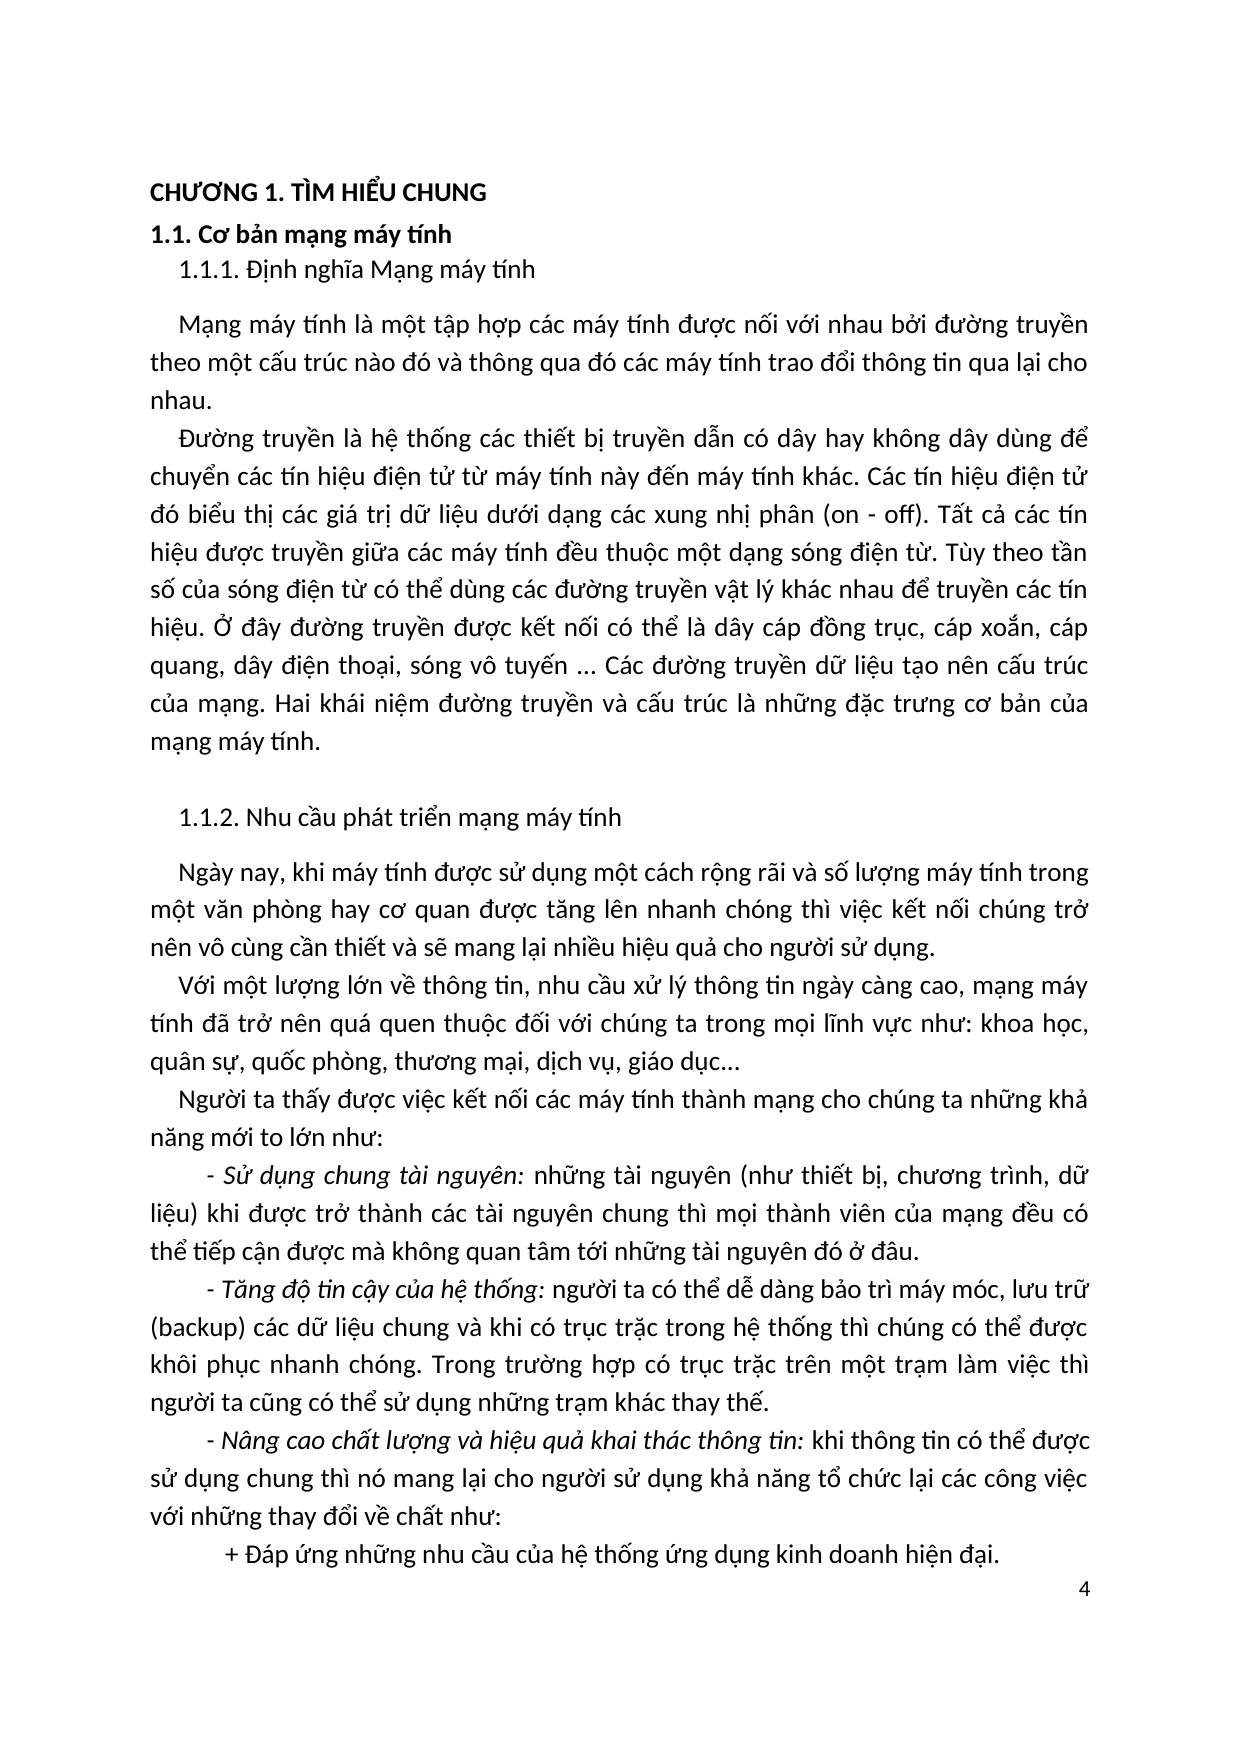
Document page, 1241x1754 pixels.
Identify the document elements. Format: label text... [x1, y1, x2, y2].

text - Tăng độ tin cậy của hệ thống: người ta có thể dễ dàng bảo trì máy móc, lưu trữ (backup) các dữ liệu chung và khi có trục trặc trong hệ thống thì chúng có thể được khôi phục nhanh chóng. Trong trường hợp có trục trặc trên một trạm làm việc thì người ta cũng có thể sử dụng những trạm khác thay thế. [150, 1272, 1090, 1419]
text Với một lượng lớn về thông tin, nhu cầu xử lý thông tin ngày càng cao, mạng máy tính đã trở nên quá quen thuộc đối với chúng ta trong mọi lĩnh vực như: khoa học, quân sự, quốc phòng, thương mại, dịch vụ, giáo dục... [150, 968, 1090, 1077]
text Ngày nay, khi máy tính được sử dụng một cách rộng rãi và số lượng máy tính trong một văn phòng hay cơ quan được tăng lên nhanh chóng thì việc kết nối chúng trở nên vô cùng cần thiết và sẽ mang lại nhiều hiệu quả cho người sử dụng. [150, 855, 1090, 964]
subtitle CHƯƠNG 1. TÌM HIỂU CHUNG [150, 175, 1090, 208]
text Mạng máy tính là một tập hợp các máy tính được nối với nhau bởi đường truyền theo một cấu trúc nào đó và thông qua đó các máy tính trao đổi thông tin qua lại cho nhau. [150, 307, 1090, 416]
text Đường truyền là hệ thống các thiết bị truyền dẫn có dây hay không dây dùng để chuyển các tín hiệu điện tử từ máy tính này đến máy tính khác. Các tín hiệu điện tử đó biểu thị các giá trị dữ liệu dưới dạng các xung nhị phân (on - off). Tất cả các tín hiệu được truyền giữa các máy tính đều thuộc một dạng sóng điện từ. Tùy theo tần số của sóng điện từ có thể dùng các đường truyền vật lý khác nhau để truyền các tín hiệu. Ở đây đường truyền được kết nối có thể là dây cáp đồng trục, cáp xoắn, cáp quang, dây điện thoại, sóng vô tuyến ... Các đường truyền dữ liệu tạo nên cấu trúc của mạng. Hai khái niệm đường truyền và cấu trúc là những đặc trưng cơ bản của mạng máy tính. [150, 421, 1090, 757]
text - Nâng cao chất lượng và hiệu quả khai thác thông tin: khi thông tin có thể được sử dụng chung thì nó mang lại cho người sử dụng khả năng tổ chức lại các công việc với những thay đổi về chất như: [150, 1423, 1090, 1532]
text Người ta thấy được việc kết nối các máy tính thành mạng cho chúng ta những khả năng mới to lớn như: [150, 1082, 1090, 1153]
text 1.1.2. Nhu cầu phát triển mạng máy tính [150, 800, 1090, 833]
subtitle 1.1. Cơ bản mạng máy tính [150, 217, 1090, 250]
text - Sử dụng chung tài nguyên: những tài nguyên (như thiết bị, chương trình, dữ liệu) khi được trở thành các tài nguyên chung thì mọi thành viên của mạng đều có thể tiếp cận được mà không quan tâm tới những tài nguyên đó ở đâu. [150, 1158, 1090, 1267]
text 1.1.1. Định nghĩa Mạng máy tính [150, 253, 1090, 286]
text + Ðáp ứng những nhu cầu của hệ thống ứng dụng kinh doanh hiện đại. [150, 1537, 1090, 1570]
